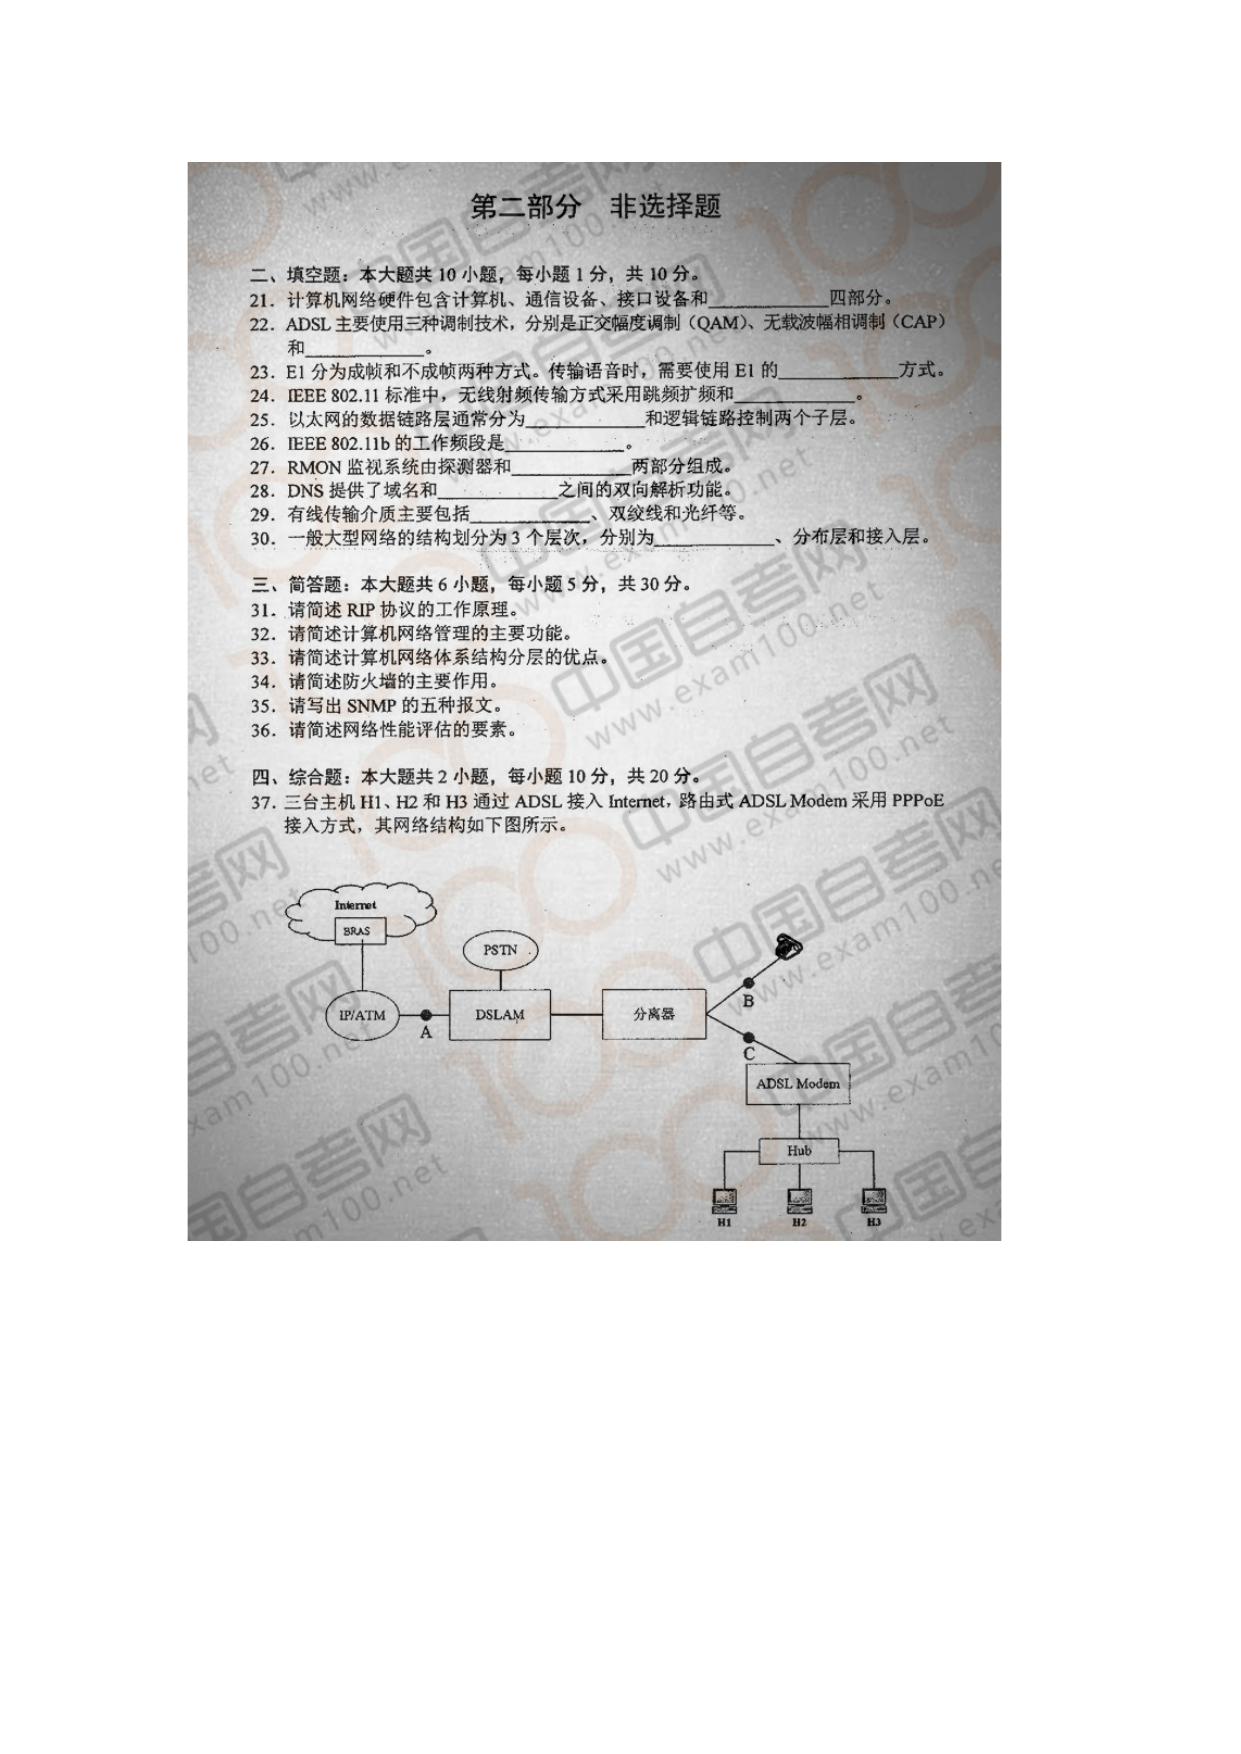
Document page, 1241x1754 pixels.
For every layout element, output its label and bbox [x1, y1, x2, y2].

picture [187, 162, 1002, 1241]
